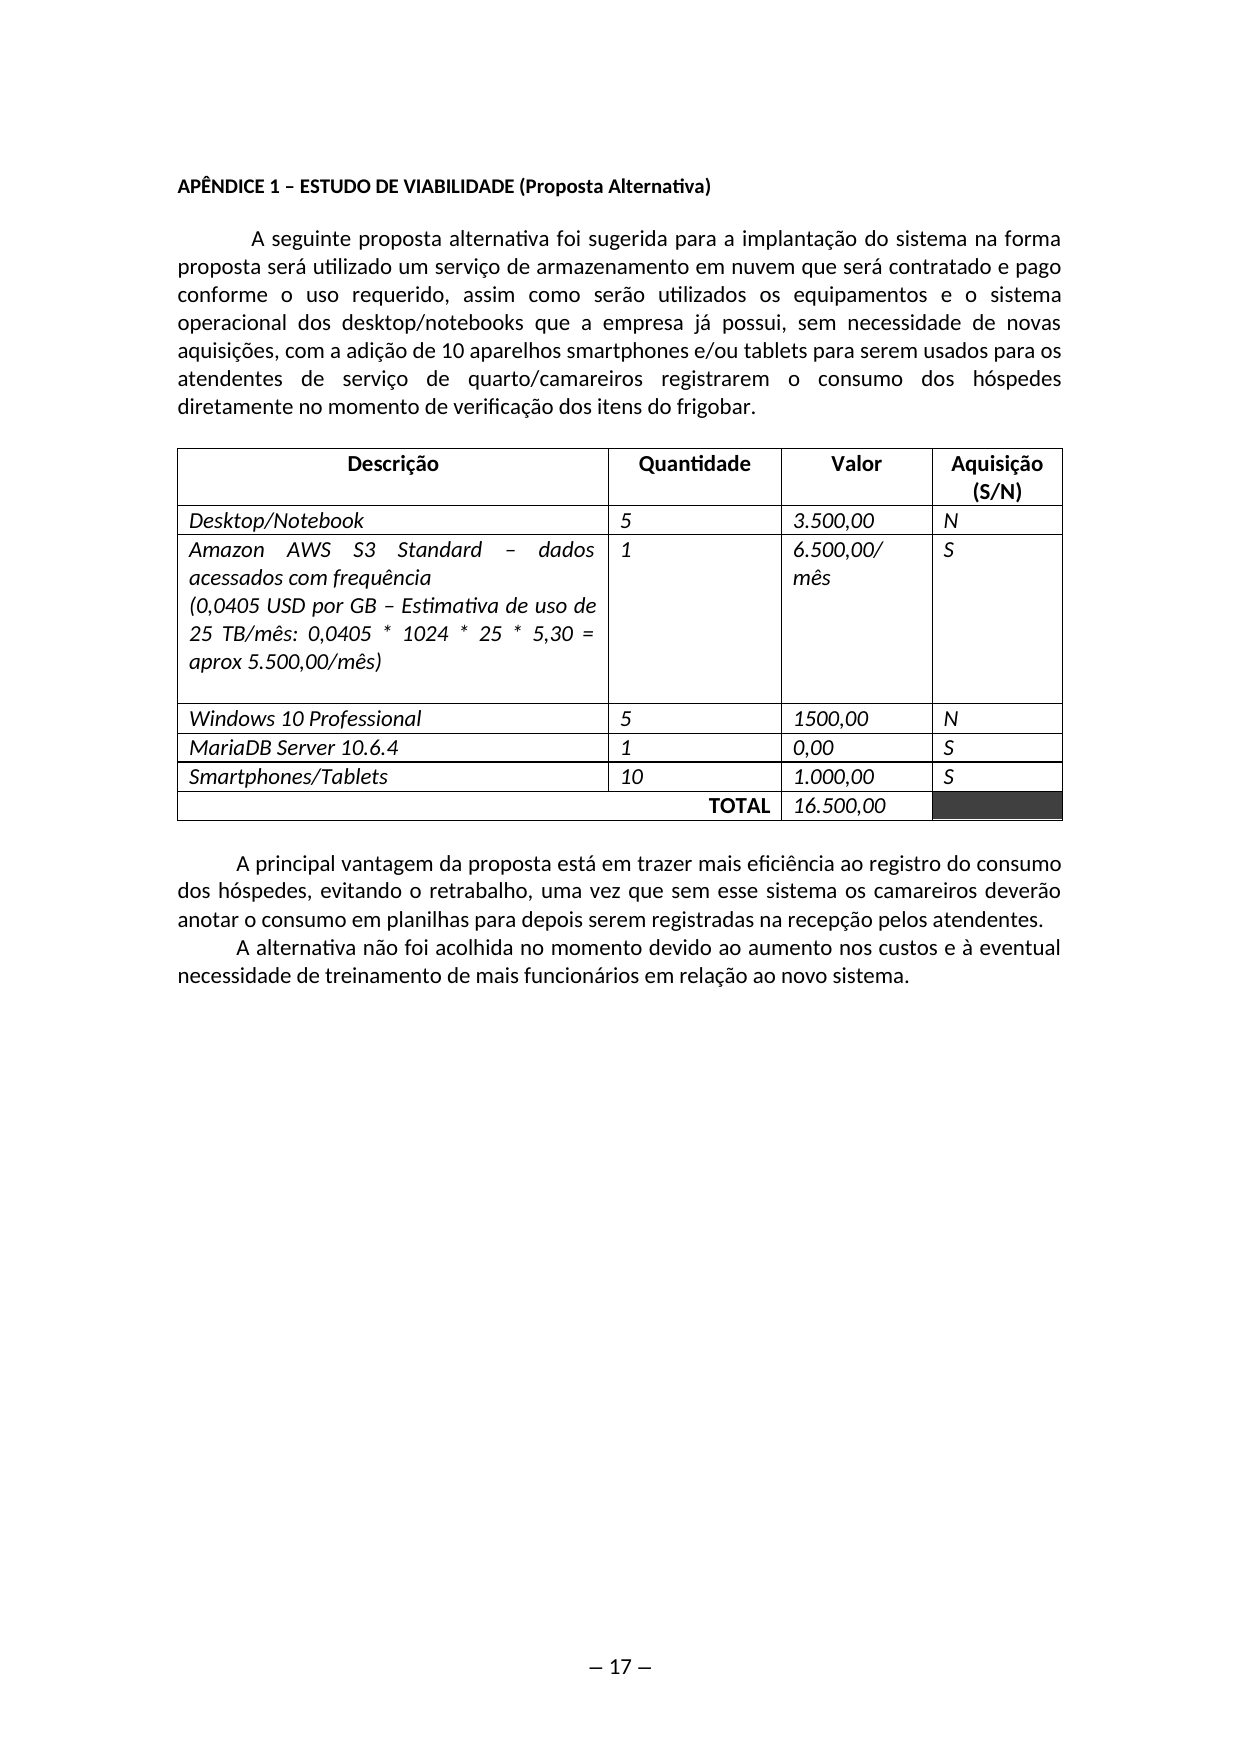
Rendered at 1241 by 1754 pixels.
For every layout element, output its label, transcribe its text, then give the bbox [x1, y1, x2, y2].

table_cell N [933, 704, 1062, 732]
table_header Descrição [178, 449, 608, 505]
table_header Aquisição (S/N) [933, 449, 1062, 505]
table_cell S [933, 763, 1062, 791]
table_cell 1500,00 [782, 704, 932, 732]
table_header Valor [782, 449, 932, 505]
text A seguinte proposta alternativa foi sugerida para a implantação do sistema na forma proposta será utilizado um serviço de armazenamento em nuvem que será contratado e pago conforme o uso requerido, assim como serão utilizados os equipamentos e o sistema operacional dos desktop/notebooks que a empresa já possui, sem necessidade de novas aquisições, com a adição de 10 aparelhos smartphones e/ou tablets para serem usados para os atendentes de serviço de quarto/camareiros registrarem o consumo dos hóspedes diretamente no momento de verificação dos itens do frigobar. [177, 224, 1063, 420]
table_cell TOTAL [178, 792, 781, 819]
table_cell 5 [609, 704, 781, 732]
table_cell Smartphones/Tablets [178, 763, 608, 791]
table_cell N [933, 506, 1062, 534]
table_cell 1 [609, 535, 781, 703]
table_cell Desktop/Notebook [178, 506, 608, 534]
table_cell [933, 792, 1062, 819]
table_cell 16.500,00 [782, 792, 932, 819]
table_cell S [933, 734, 1062, 761]
table_cell MariaDB Server 10.6.4 [178, 734, 608, 761]
table_cell Windows 10 Professional [178, 704, 608, 732]
text A alternativa não foi acolhida no momento devido ao aumento nos custos e à eventual necessidade de treinamento de mais funcionários em relação ao novo sistema. [177, 933, 1063, 989]
table_cell 3.500,00 [782, 506, 932, 534]
table_header Quantidade [609, 449, 781, 505]
table_cell 0,00 [782, 734, 932, 761]
table_cell 6.500,00/mês [782, 535, 932, 703]
table_cell 5 [609, 506, 781, 534]
table_cell 1 [609, 734, 781, 761]
table_cell 10 [609, 763, 781, 791]
table_cell S [933, 535, 1062, 703]
text APÊNDICE 1 – ESTUDO DE VIABILIDADE (Proposta Alternativa) [177, 173, 1063, 198]
table_cell Amazon AWS S3 Standard – dados acessados com frequência (0,0405 USD por GB – Estimativa de uso de 25 TB/mês: 0,0405 * 1024 * 25 * 5,30 = aprox 5.500,00/mês) [178, 535, 608, 703]
table_cell 1.000,00 [782, 763, 932, 791]
text A principal vantagem da proposta está em trazer mais eficiência ao registro do consumo dos hóspedes, evitando o retrabalho, uma vez que sem esse sistema os camareiros deverão anotar o consumo em planilhas para depois serem registradas na recepção pelos atendentes. [177, 849, 1063, 933]
